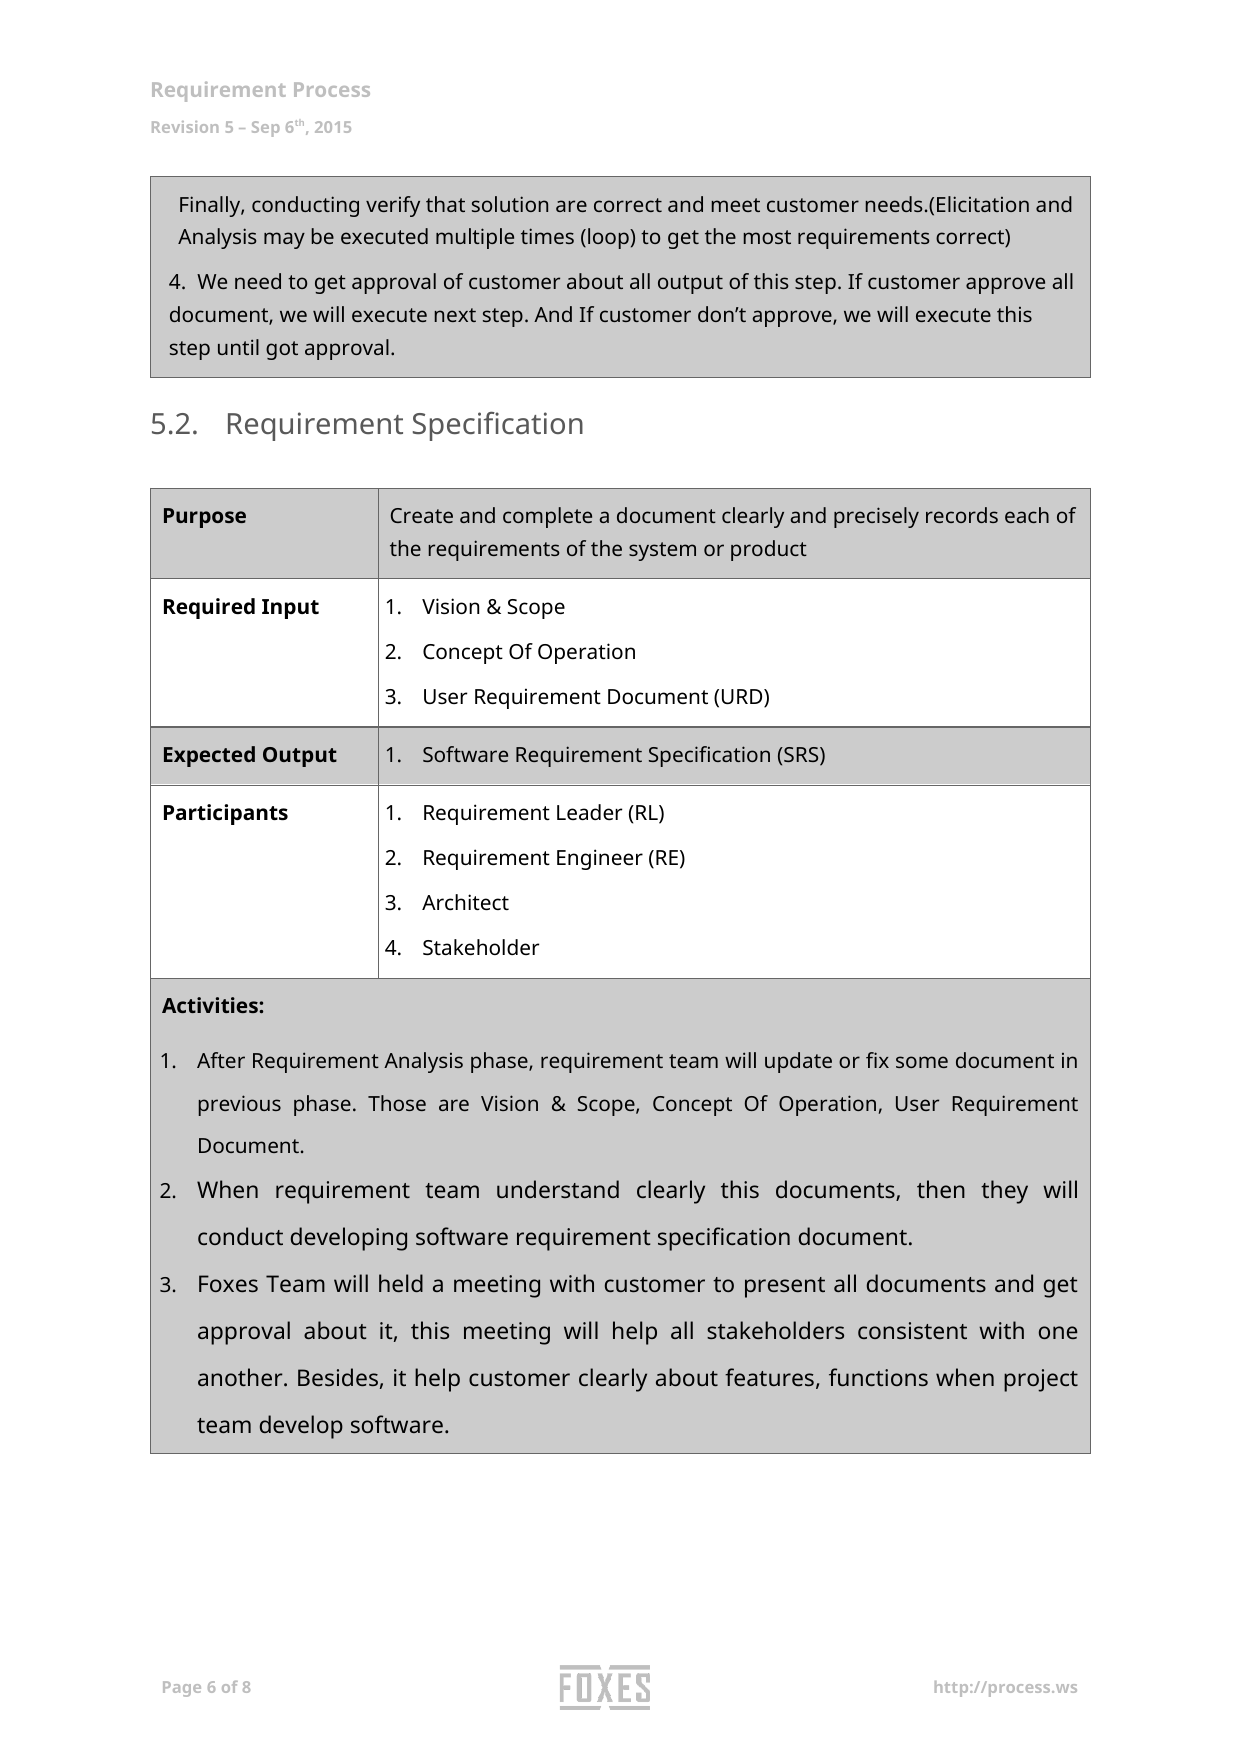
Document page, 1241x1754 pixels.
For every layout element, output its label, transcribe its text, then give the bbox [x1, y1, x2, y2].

table_header Purpose [151, 489, 378, 578]
table_cell Expected Output [151, 728, 378, 784]
table_cell Participants [151, 786, 378, 978]
table_cell Requirement Leader (RL) Requirement Engineer (RE) Architect Stakeholder [379, 786, 1090, 978]
table_cell Activities: After Requirement Analysis phase, requirement team will update or fix some document in previous phase. Those are Vision & Scope, Concept Of Operation, User Requirement Document. When requirement team understand clearly this documents, then they will conduct developing software requirement specification document. Foxes Team will held a meeting with customer to present all documents and get approval about it, this meeting will help all stakeholders consistent with one another. Besides, it help customer clearly about features, functions when project team develop software. [151, 979, 1090, 1453]
table_cell Required Input [151, 579, 378, 726]
table_header Create and complete a document clearly and precisely records each of the requirements of the system or product [379, 489, 1090, 578]
subtitle Requirement Specification [150, 403, 1090, 443]
table_cell Vision & Scope Concept Of Operation User Requirement Document (URD) [379, 579, 1090, 726]
table_cell Software Requirement Specification (SRS) [379, 728, 1090, 784]
picture [559, 1665, 650, 1710]
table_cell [151, 177, 1090, 377]
